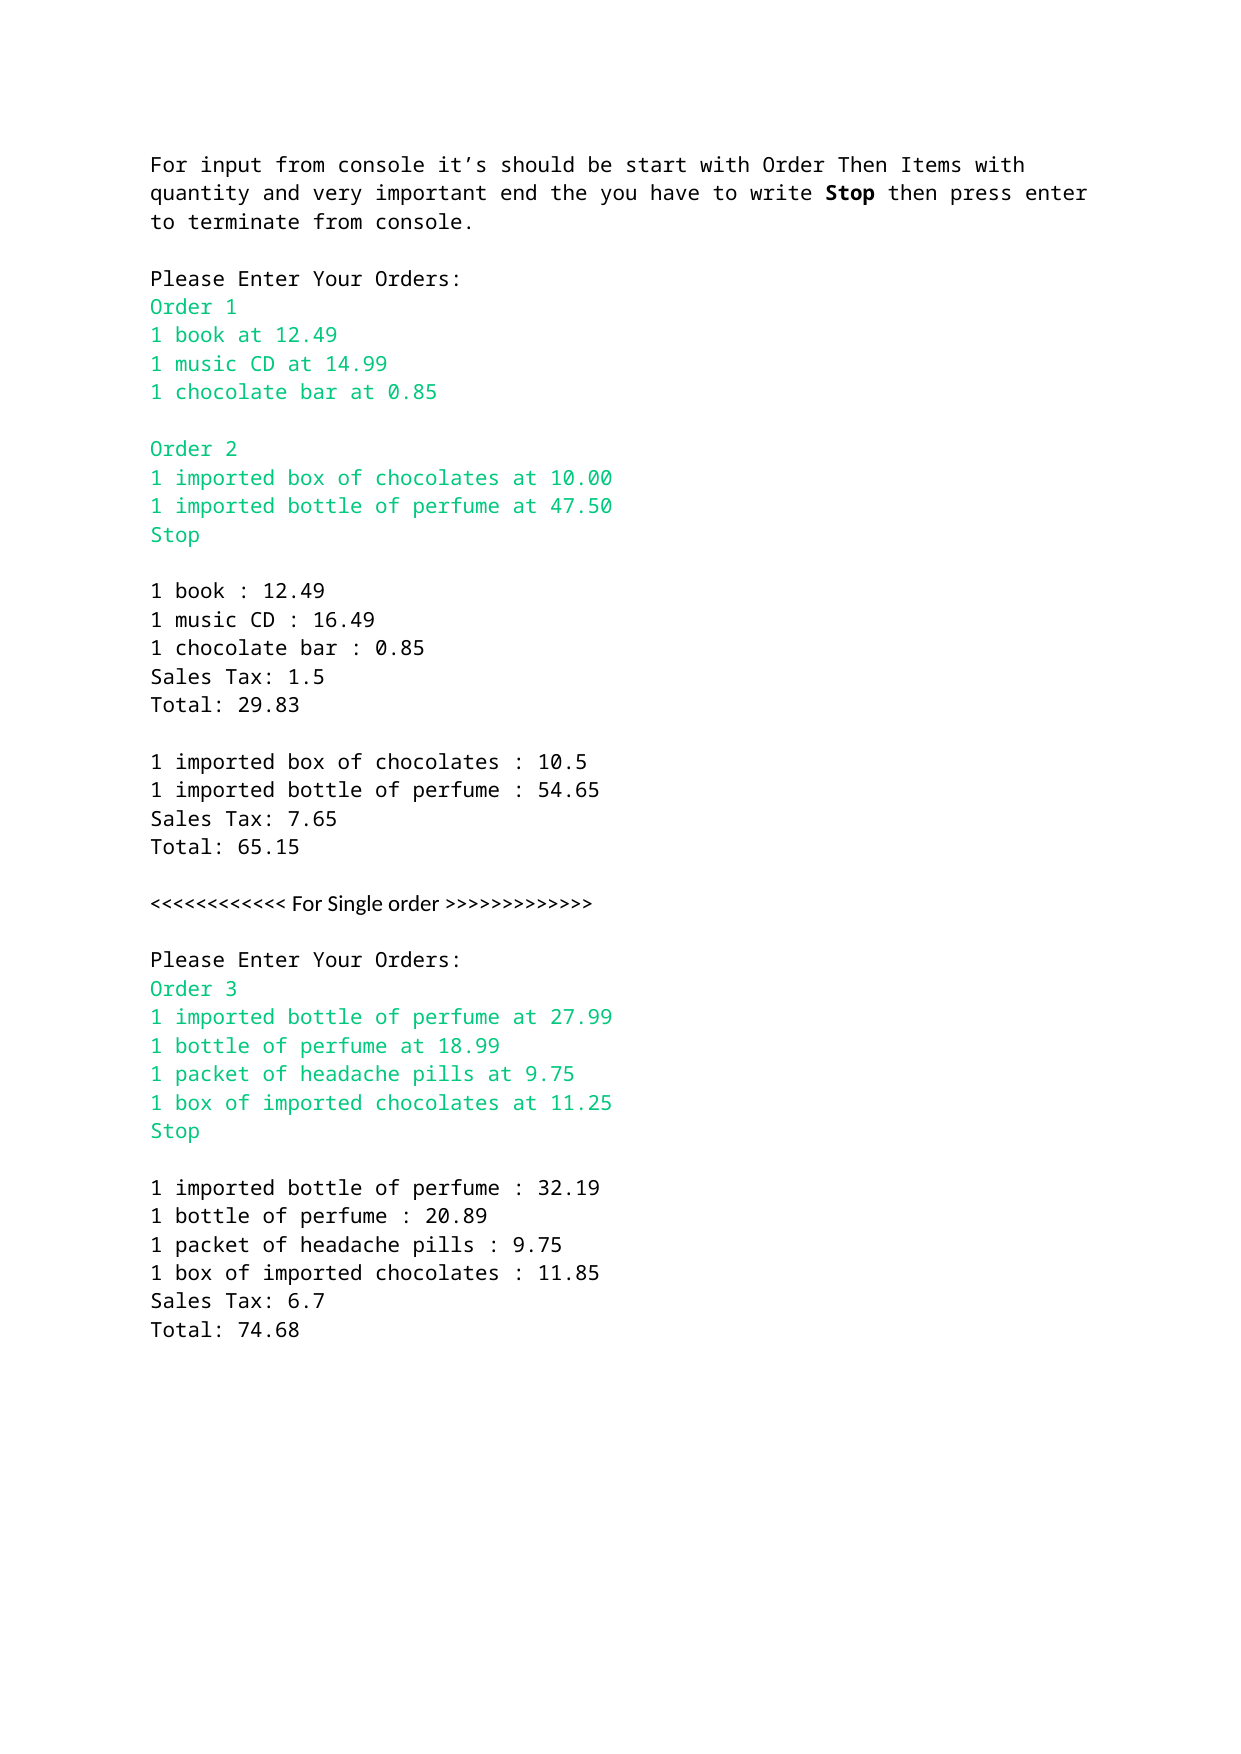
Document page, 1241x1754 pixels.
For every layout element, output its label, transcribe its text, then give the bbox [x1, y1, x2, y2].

text Order 3 [150, 974, 1090, 1002]
text Stop [150, 1116, 1090, 1144]
text 1 imported bottle of perfume : 54.65 [150, 776, 1090, 804]
text 1 bottle of perfume : 20.89 [150, 1201, 1090, 1230]
text 1 book : 12.49 [150, 577, 1090, 605]
text 1 packet of headache pills at 9.75 [150, 1059, 1090, 1088]
text 1 music CD : 16.49 [150, 605, 1090, 633]
text 1 imported box of chocolates at 10.00 [150, 463, 1090, 491]
text Total: 29.83 [150, 690, 1090, 719]
text 1 chocolate bar at 0.85 [150, 377, 1090, 406]
text 1 music CD at 14.99 [150, 349, 1090, 377]
text 1 book at 12.49 [150, 321, 1090, 349]
text 1 imported bottle of perfume at 27.99 [150, 1002, 1090, 1031]
text Order 1 [150, 292, 1090, 321]
text 1 imported bottle of perfume : 32.19 [150, 1173, 1090, 1201]
text Total: 74.68 [150, 1315, 1090, 1343]
text 1 imported box of chocolates : 10.5 [150, 747, 1090, 776]
text 1 bottle of perfume at 18.99 [150, 1031, 1090, 1059]
text 1 packet of headache pills : 9.75 [150, 1230, 1090, 1258]
text 1 chocolate bar : 0.85 [150, 633, 1090, 662]
text Please Enter Your Orders: [150, 264, 1090, 292]
text 1 box of imported chocolates : 11.85 [150, 1258, 1090, 1287]
text Stop [150, 520, 1090, 548]
text Order 2 [150, 434, 1090, 463]
text Sales Tax: 7.65 [150, 804, 1090, 832]
text Please Enter Your Orders: [150, 945, 1090, 974]
text Sales Tax: 1.5 [150, 662, 1090, 690]
text <<<<<<<<<<<< For Single order >>>>>>>>>>>>> [150, 889, 1090, 917]
text Total: 65.15 [150, 832, 1090, 861]
text 1 box of imported chocolates at 11.25 [150, 1088, 1090, 1116]
text 1 imported bottle of perfume at 47.50 [150, 491, 1090, 520]
text Sales Tax: 6.7 [150, 1287, 1090, 1315]
text For input from console it’s should be start with Order Then Items with quantity and very important end the you have to write Stop then press enter to terminate from console. [150, 150, 1090, 235]
